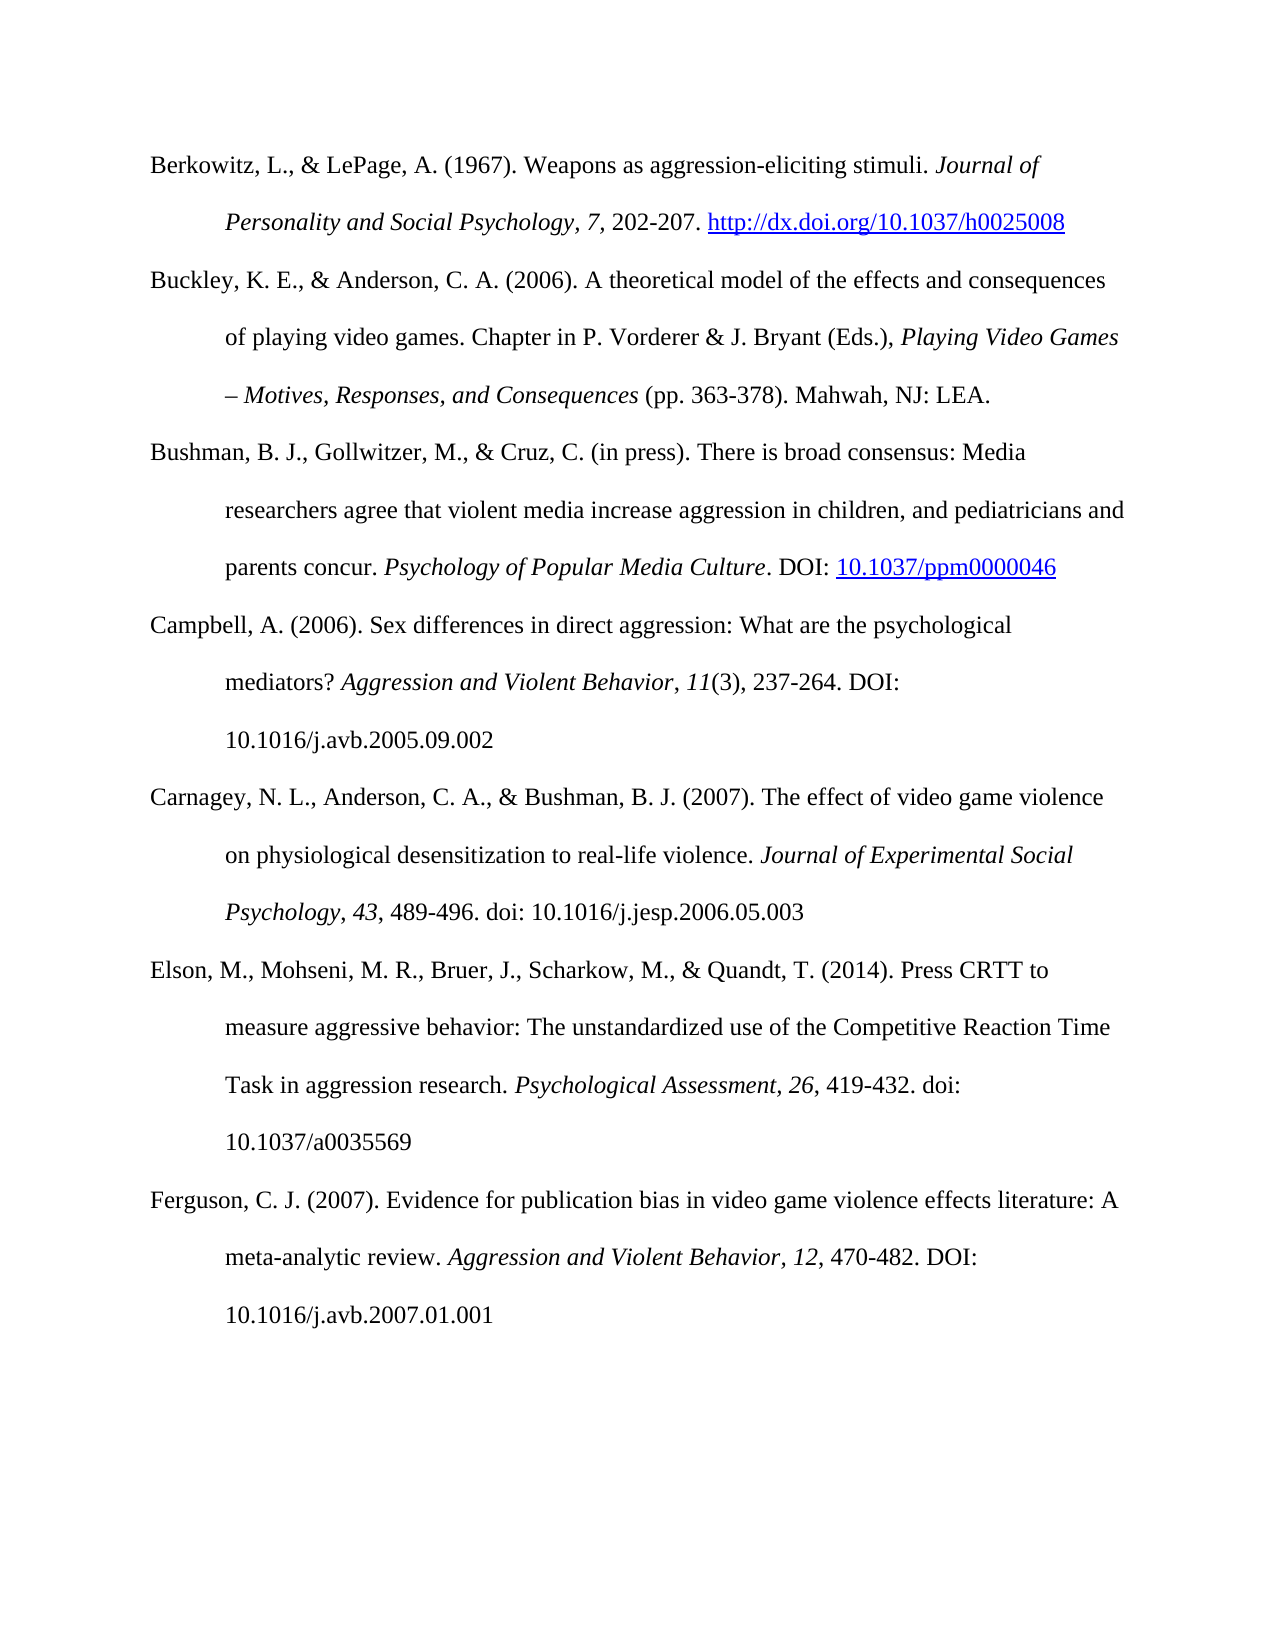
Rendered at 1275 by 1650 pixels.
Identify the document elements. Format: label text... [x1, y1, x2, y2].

text Berkowitz, L., & LePage, A. (1967). Weapons as aggression-eliciting stimuli. Journal of Personality and Social Psychology, 7, 202-207. http://dx.doi.org/10.1037/h0025008 [150, 150, 1125, 236]
text Campbell, A. (2006). Sex differences in direct aggression: What are the psychological mediators? Aggression and Violent Behavior, 11(3), 237-264. DOI: 10.1016/j.avb.2005.09.002 [150, 610, 1125, 754]
text Ferguson, C. J. (2007). Evidence for publication bias in video game violence effects literature: A meta-analytic review. Aggression and Violent Behavior, 12, 470-482. DOI: 10.1016/j.avb.2007.01.001 [150, 1185, 1125, 1329]
text Buckley, K. E., & Anderson, C. A. (2006). A theoretical model of the effects and consequences of playing video games. Chapter in P. Vorderer & J. Bryant (Eds.), Playing Video Games – Motives, Responses, and Consequences (pp. 363-378). Mahwah, NJ: LEA. [150, 265, 1125, 409]
text Carnagey, N. L., Anderson, C. A., & Bushman, B. J. (2007). The effect of video game violence on physiological desensitization to real-life violence. Journal of Experimental Social Psychology, 43, 489-496. doi: 10.1016/j.jesp.2006.05.003 [150, 782, 1125, 926]
text Bushman, B. J., Gollwitzer, M., & Cruz, C. (in press). There is broad consensus: Media researchers agree that violent media increase aggression in children, and pediatricians and parents concur. Psychology of Popular Media Culture. DOI: 10.1037/ppm0000046 [150, 437, 1125, 581]
text Elson, M., Mohseni, M. R., Bruer, J., Scharkow, M., & Quandt, T. (2014). Press CRTT to measure aggressive behavior: The unstandardized use of the Competitive Reaction Time Task in aggression research. Psychological Assessment, 26, 419-432. doi: 10.1037/a0035569 [150, 955, 1125, 1156]
